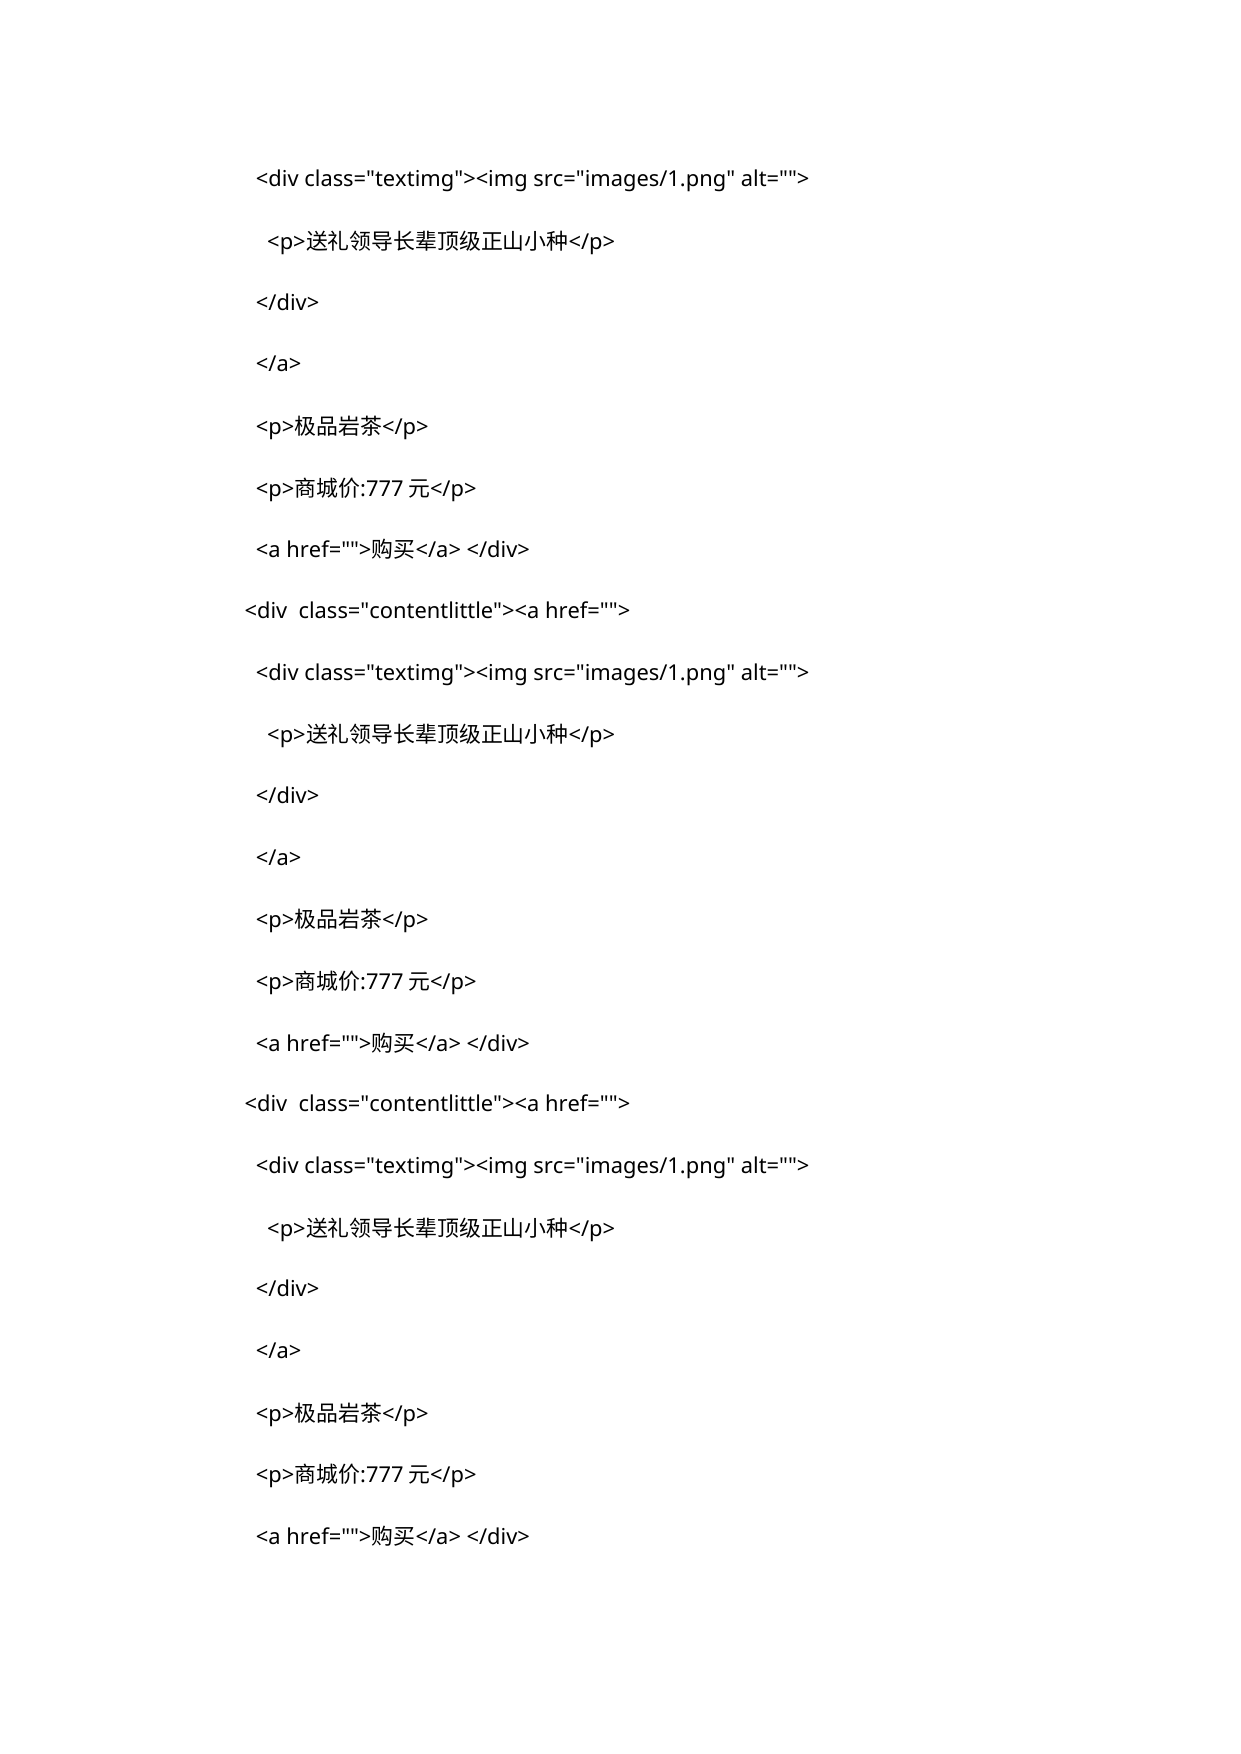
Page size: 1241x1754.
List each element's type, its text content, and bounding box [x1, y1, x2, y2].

text <p>送礼领导长辈顶级正山小种</p> [187, 1210, 1053, 1243]
text </div> [187, 779, 1053, 811]
text <p>极品岩茶</p> [187, 902, 1053, 934]
text </a> [187, 1334, 1053, 1366]
text <div class="textimg"><img src="images/1.png" alt=""> [187, 655, 1053, 688]
text <p>极品岩茶</p> [187, 409, 1053, 441]
text <p>商城价:777元</p> [187, 470, 1053, 503]
text <div class="contentlittle"><a href=""> [187, 594, 1053, 626]
text </div> [187, 1272, 1053, 1304]
text </div> [187, 285, 1053, 318]
text <p>极品岩茶</p> [187, 1395, 1053, 1428]
text <a href="">购买</a> </div> [187, 532, 1053, 564]
text <a href="">购买</a> </div> [187, 1025, 1053, 1058]
text <div class="contentlittle"><a href=""> [187, 1087, 1053, 1119]
text <a href="">购买</a> </div> [187, 1519, 1053, 1551]
text <p>送礼领导长辈顶级正山小种</p> [187, 224, 1053, 256]
text </a> [187, 347, 1053, 379]
text <p>商城价:777元</p> [187, 964, 1053, 996]
text <div class="textimg"><img src="images/1.png" alt=""> [187, 162, 1053, 194]
text <p>送礼领导长辈顶级正山小种</p> [187, 717, 1053, 749]
text <div class="textimg"><img src="images/1.png" alt=""> [187, 1149, 1053, 1181]
text </a> [187, 840, 1053, 873]
text <p>商城价:777元</p> [187, 1457, 1053, 1489]
